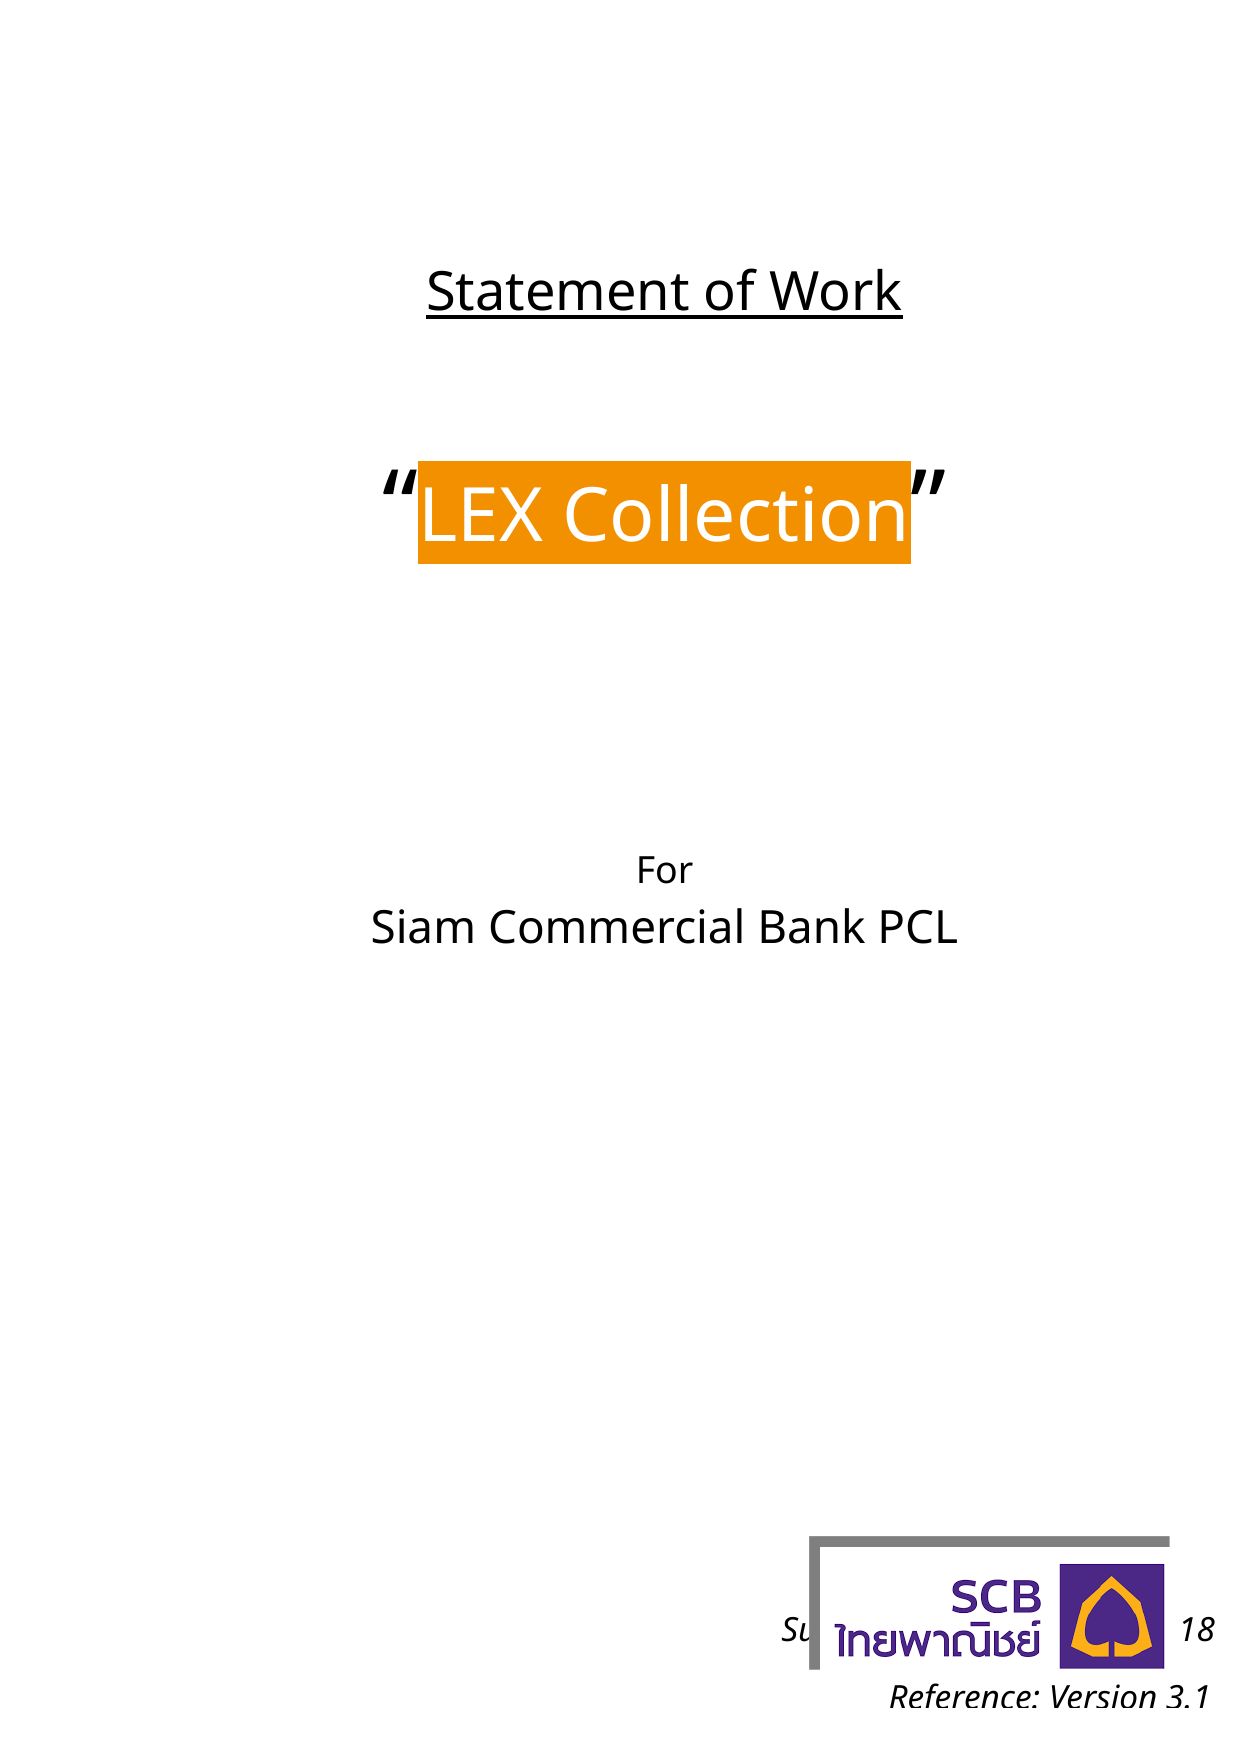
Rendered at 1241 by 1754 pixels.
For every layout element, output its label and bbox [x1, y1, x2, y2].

picture [820, 1547, 1181, 1681]
